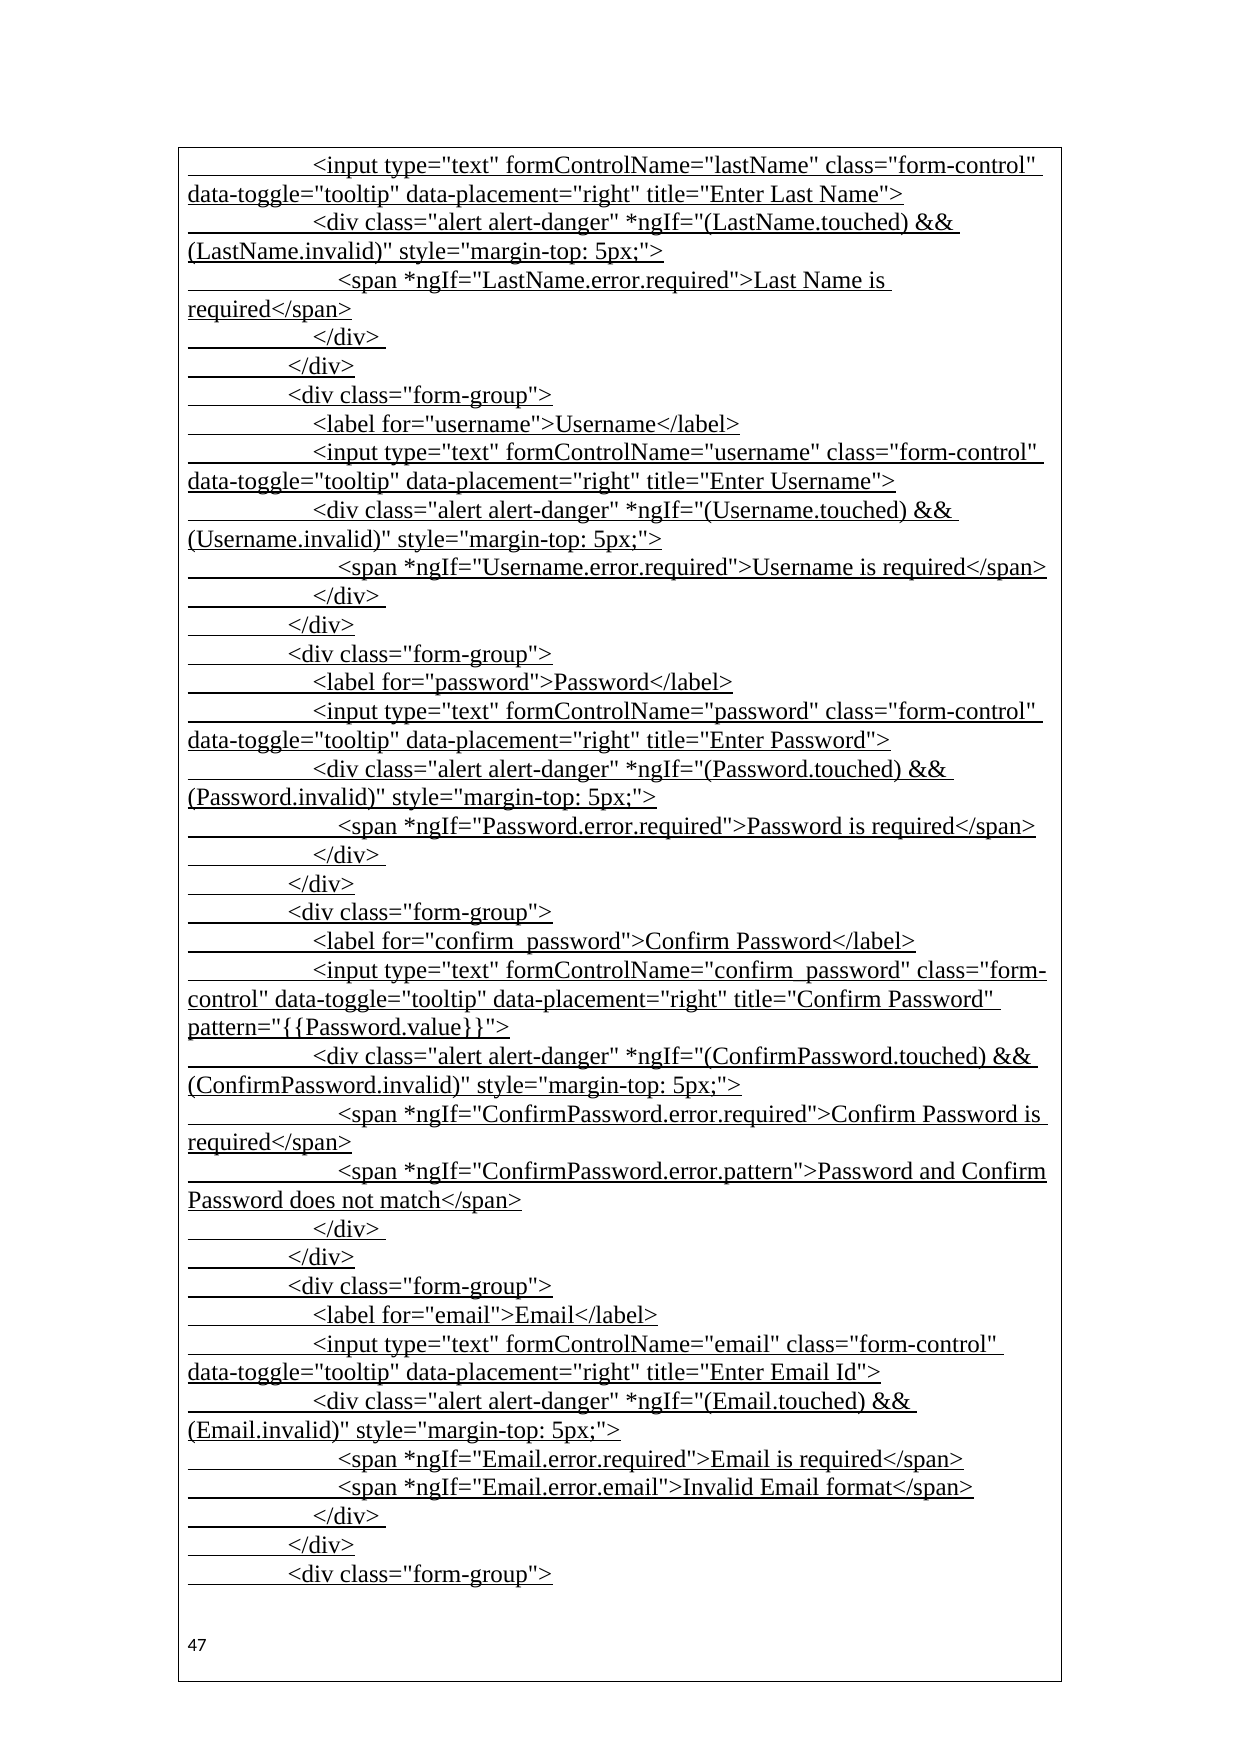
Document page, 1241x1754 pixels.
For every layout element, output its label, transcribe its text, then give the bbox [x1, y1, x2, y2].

text <span *ngIf="Username.error.required">Username is required</span> [187, 552, 1053, 581]
text <span *ngIf="ConfirmPassword.error.pattern">Password and Confirm Password does not match</span> [187, 1156, 1053, 1214]
text <div class="form-group"> [187, 1559, 1053, 1587]
text <div class="alert alert-danger" *ngIf="(LastName.touched) && (LastName.invalid)" style="margin-top: 5px;"> [187, 207, 1053, 265]
text <div class="alert alert-danger" *ngIf="(ConfirmPassword.touched) && (ConfirmPassword.invalid)" style="margin-top: 5px;"> [187, 1041, 1053, 1099]
text <label for="password">Password</label> [187, 667, 1053, 696]
text <input type="text" formControlName="password" class="form-control" data-toggle="tooltip" data-placement="right" title="Enter Password"> [187, 696, 1053, 754]
text <input type="text" formControlName="username" class="form-control" data-toggle="tooltip" data-placement="right" title="Enter Username"> [187, 437, 1053, 495]
text <label for="confirm_password">Confirm Password</label> [187, 926, 1053, 955]
text </div> [187, 610, 1053, 639]
text <div class="form-group"> [187, 1271, 1053, 1300]
text <input type="text" formControlName="confirm_password" class="form-control" data-toggle="tooltip" data-placement="right" title="Confirm Password" pattern="{{Password.value}}"> [187, 955, 1053, 1041]
text </div> [187, 1242, 1053, 1271]
text <span *ngIf="Email.error.required">Email is required</span> [187, 1444, 1053, 1472]
text <span *ngIf="ConfirmPassword.error.required">Confirm Password is required</span> [187, 1099, 1053, 1156]
text <div class="alert alert-danger" *ngIf="(Password.touched) && (Password.invalid)" style="margin-top: 5px;"> [187, 754, 1053, 811]
text <div class="form-group"> [187, 639, 1053, 667]
text </div> [187, 351, 1053, 380]
text <input type="text" formControlName="lastName" class="form-control" data-toggle="tooltip" data-placement="right" title="Enter Last Name"> [187, 150, 1053, 207]
text <span *ngIf="Email.error.email">Invalid Email format</span> [187, 1472, 1053, 1501]
text </div> [187, 1214, 1053, 1242]
text <input type="text" formControlName="email" class="form-control" data-toggle="tooltip" data-placement="right" title="Enter Email Id"> [187, 1329, 1053, 1386]
text <div class="alert alert-danger" *ngIf="(Email.touched) && (Email.invalid)" style="margin-top: 5px;"> [187, 1386, 1053, 1444]
text </div> [187, 840, 1053, 869]
text </div> [187, 581, 1053, 610]
text </div> [187, 869, 1053, 897]
text </div> [187, 322, 1053, 351]
text <span *ngIf="LastName.error.required">Last Name is required</span> [187, 265, 1053, 322]
text <label for="email">Email</label> [187, 1300, 1053, 1329]
text <div class="alert alert-danger" *ngIf="(Username.touched) && (Username.invalid)" style="margin-top: 5px;"> [187, 495, 1053, 552]
text </div> [187, 1501, 1053, 1530]
text <div class="form-group"> [187, 380, 1053, 409]
text <span *ngIf="Password.error.required">Password is required</span> [187, 811, 1053, 840]
text </div> [187, 1530, 1053, 1559]
text <label for="username">Username</label> [187, 409, 1053, 437]
text <div class="form-group"> [187, 897, 1053, 926]
